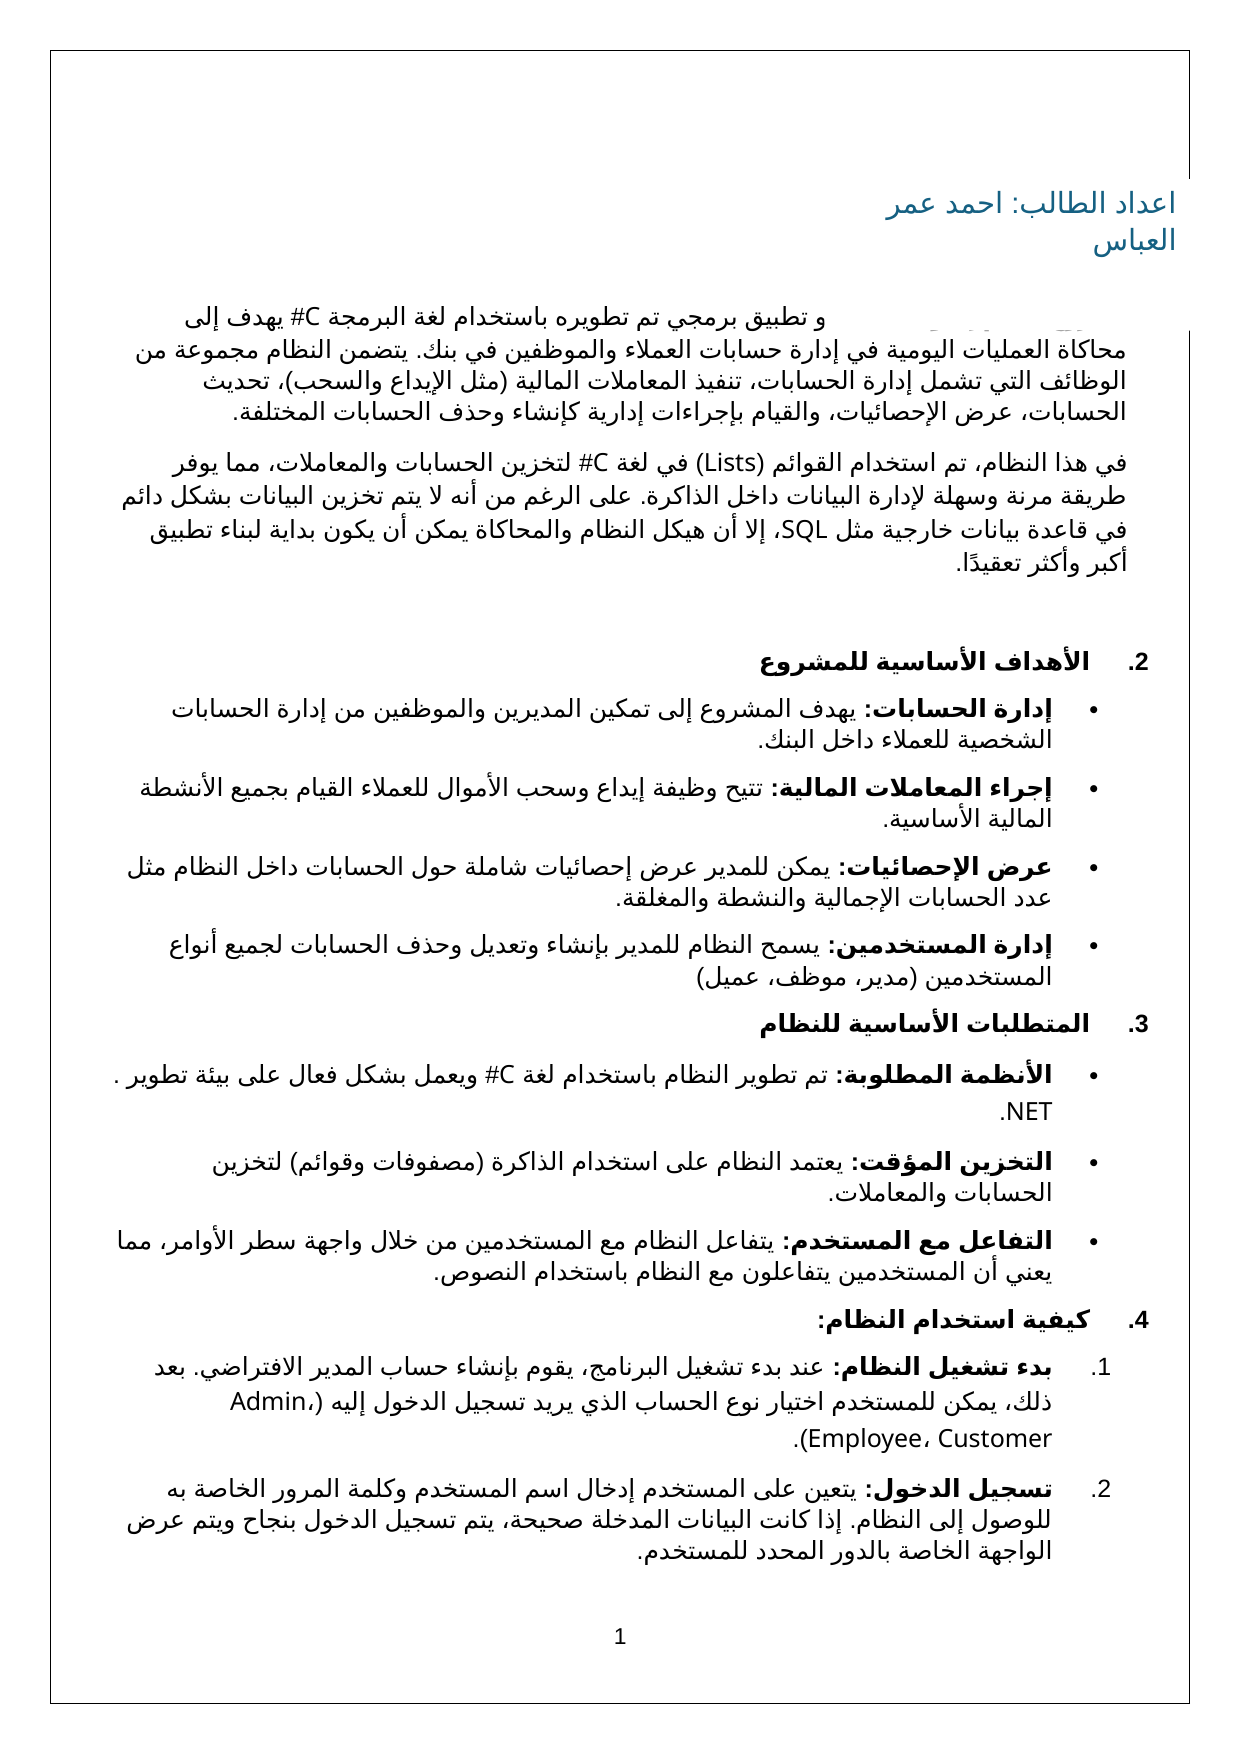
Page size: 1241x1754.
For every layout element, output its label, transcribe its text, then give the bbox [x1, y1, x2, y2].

list التخزين المؤقت: يعتمد النظام على استخدام الذاكرة (مصفوفات وقوائم) لتخزين الحسابات والمعاملات. [112, 1147, 1090, 1207]
list كيفية استخدام النظام: [112, 1305, 1128, 1333]
list إجراء المعاملات المالية: تتيح وظيفة إيداع وسحب الأموال للعملاء القيام بجميع الأنشطة المالية الأساسية. [112, 773, 1090, 833]
list إدارة الحسابات: يهدف المشروع إلى تمكين المديرين والموظفين من إدارة الحسابات الشخصية للعملاء داخل البنك. [112, 694, 1090, 754]
list تسجيل الدخول: يتعين على المستخدم إدخال اسم المستخدم وكلمة المرور الخاصة به للوصول إلى النظام. إذا كانت البيانات المدخلة صحيحة، يتم تسجيل الدخول بنجاح ويتم عرض الواجهة الخاصة بالدور المحدد للمستخدم. [112, 1474, 1090, 1564]
list الأهداف الأساسية للمشروع [112, 647, 1128, 675]
list الأنظمة المطلوبة: تم تطوير النظام باستخدام لغة C# ويعمل بشكل فعال على بيئة تطوير .NET. [112, 1057, 1090, 1128]
list عرض الإحصائيات: يمكن للمدير عرض إحصائيات شاملة حول الحسابات داخل النظام مثل عدد الحسابات الإجمالية والنشطة والمغلقة. [112, 852, 1090, 912]
list بدء تشغيل النظام: عند بدء تشغيل البرنامج، يقوم بإنشاء حساب المدير الافتراضي. بعد ذلك، يمكن للمستخدم اختيار نوع الحساب الذي يريد تسجيل الدخول إليه (Admin، Employee، Customer). [112, 1352, 1090, 1454]
list المتطلبات الأساسية للنظام [112, 1009, 1128, 1038]
list التفاعل مع المستخدم: يتفاعل النظام مع المستخدمين من خلال واجهة سطر الأوامر، مما يعني أن المستخدمين يتفاعلون مع النظام باستخدام النصوص. [112, 1226, 1090, 1286]
list إدارة المستخدمين: يسمح النظام للمدير بإنشاء وتعديل وحذف الحسابات لجميع أنواع المستخدمين (مدير، موظف، عميل) [112, 931, 1090, 990]
